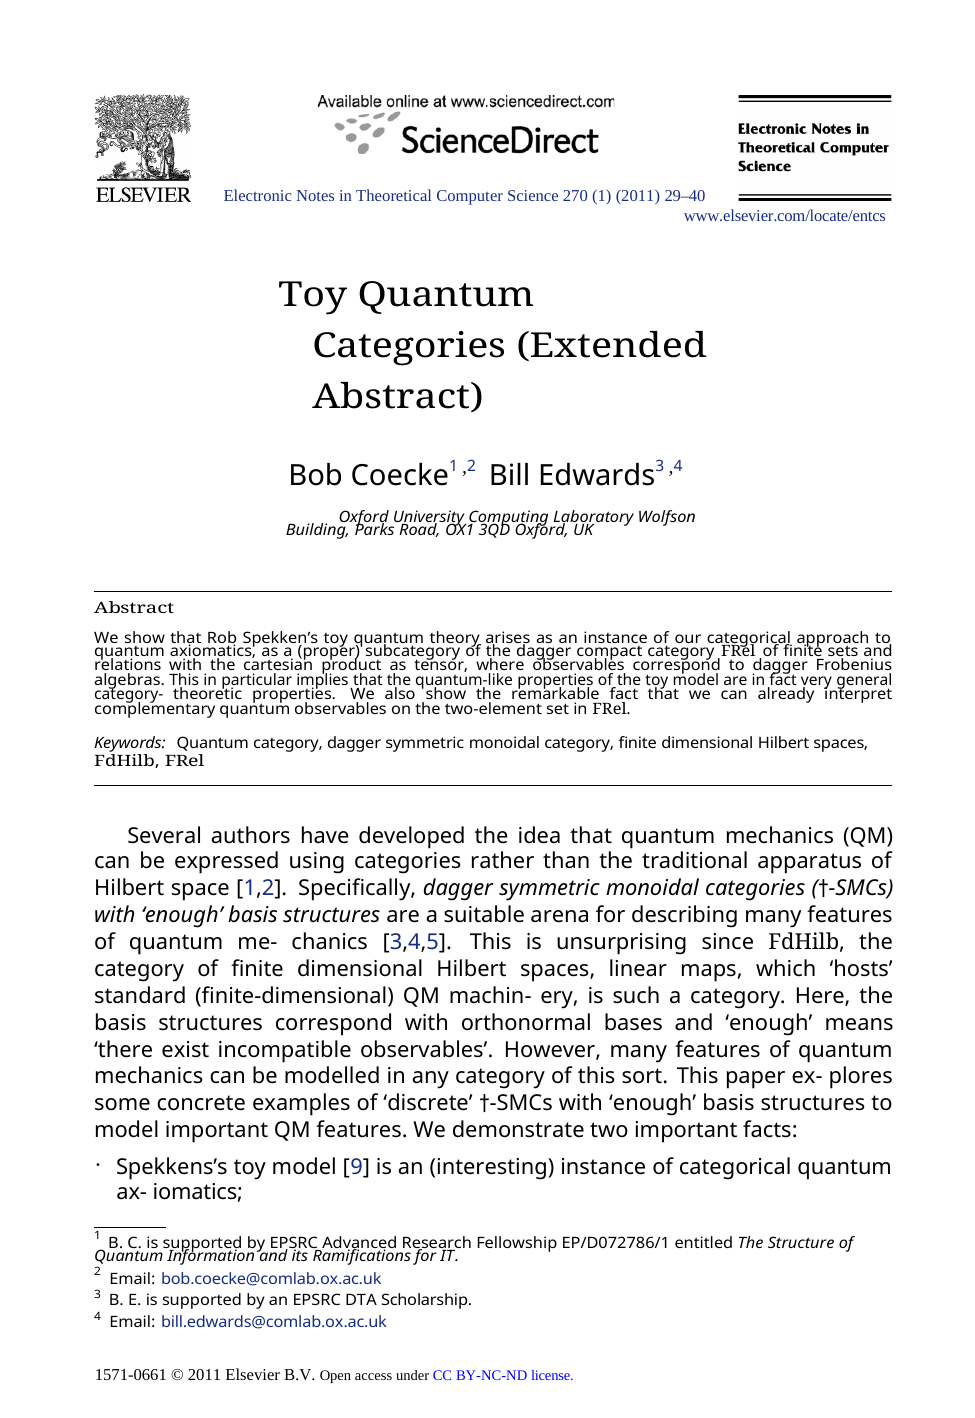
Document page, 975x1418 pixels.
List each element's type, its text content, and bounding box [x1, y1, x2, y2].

list Spekkens’s toy model [9] is an (interesting) instance of categorical quantum ax- iomatics; [95, 1153, 893, 1206]
title Toy Quantum Categories (Extended Abstract) [278, 270, 734, 418]
text FdHilb, FRel [94, 752, 912, 771]
text www.elsevier.com/locate/entcs [683, 206, 912, 225]
text Bob Coecke1 ,2 Bill Edwards3 ,4 [71, 454, 900, 494]
text 1 B. C. is supported by EPSRC Advanced Research Fellowship EP/D072786/1 entitled The Structure of Quantum Information and its Ramifications for IT. [94, 1234, 912, 1266]
text Electronic Notes in Theoretical Computer Science 270 (1) (2011) 29–40 [223, 186, 912, 205]
text 3 B. E. is supported by an EPSRC DTA Scholarship. [94, 1289, 912, 1310]
text We show that Rob Spekken’s toy quantum theory arises as an instance of our categorical approach to quantum axiomatics, as a (proper) subcategory of the dagger compact category FRel of finite sets and relations with the cartesian product as tensor, where observables correspond to dagger Frobenius algebras. This in particular implies that the quantum-like properties of the toy model are in fact very general category- theoretic properties. We also show the remarkable fact that we can already interpret complementary quantum observables on the two-element set in FRel. [94, 632, 893, 719]
text 1571-0661 © 2011 Elsevier B.V. Open access under CC BY-NC-ND license. [94, 1365, 912, 1384]
text Oxford University Computing Laboratory Wolfson Building, Parks Road, OX1 3QD Oxford, UK [286, 511, 698, 540]
text 4 Email: bill.edwards@comlab.ox.ac.uk [94, 1310, 912, 1332]
text Several authors have developed the idea that quantum mechanics (QM) can be expressed using categories rather than the traditional apparatus of Hilbert space [1,2]. Specifically, dagger symmetric monoidal categories (†-SMCs) with ‘enough’ basis structures are a suitable arena for describing many features of quantum me- chanics [3,4,5]. This is unsurprising since FdHilb, the category of finite dimensional Hilbert spaces, linear maps, which ‘hosts’ standard (finite-dimensional) QM machin- ery, is such a category. Here, the basis structures correspond with orthonormal bases and ‘enough’ means ‘there exist incompatible observables’. However, many features of quantum mechanics can be modelled in any category of this sort. This paper ex- plores some concrete examples of ‘discrete’ †-SMCs with ‘enough’ basis structures to model important QM features. We demonstrate two important facts: [94, 822, 893, 1144]
picture [317, 95, 615, 154]
text Keywords: Quantum category, dagger symmetric monoidal category, finite dimensional Hilbert spaces, [94, 733, 912, 752]
picture [738, 95, 892, 201]
picture [94, 94, 192, 202]
text Abstract [94, 597, 912, 618]
text 2 Email: bob.coecke@comlab.ox.ac.uk [94, 1267, 912, 1289]
